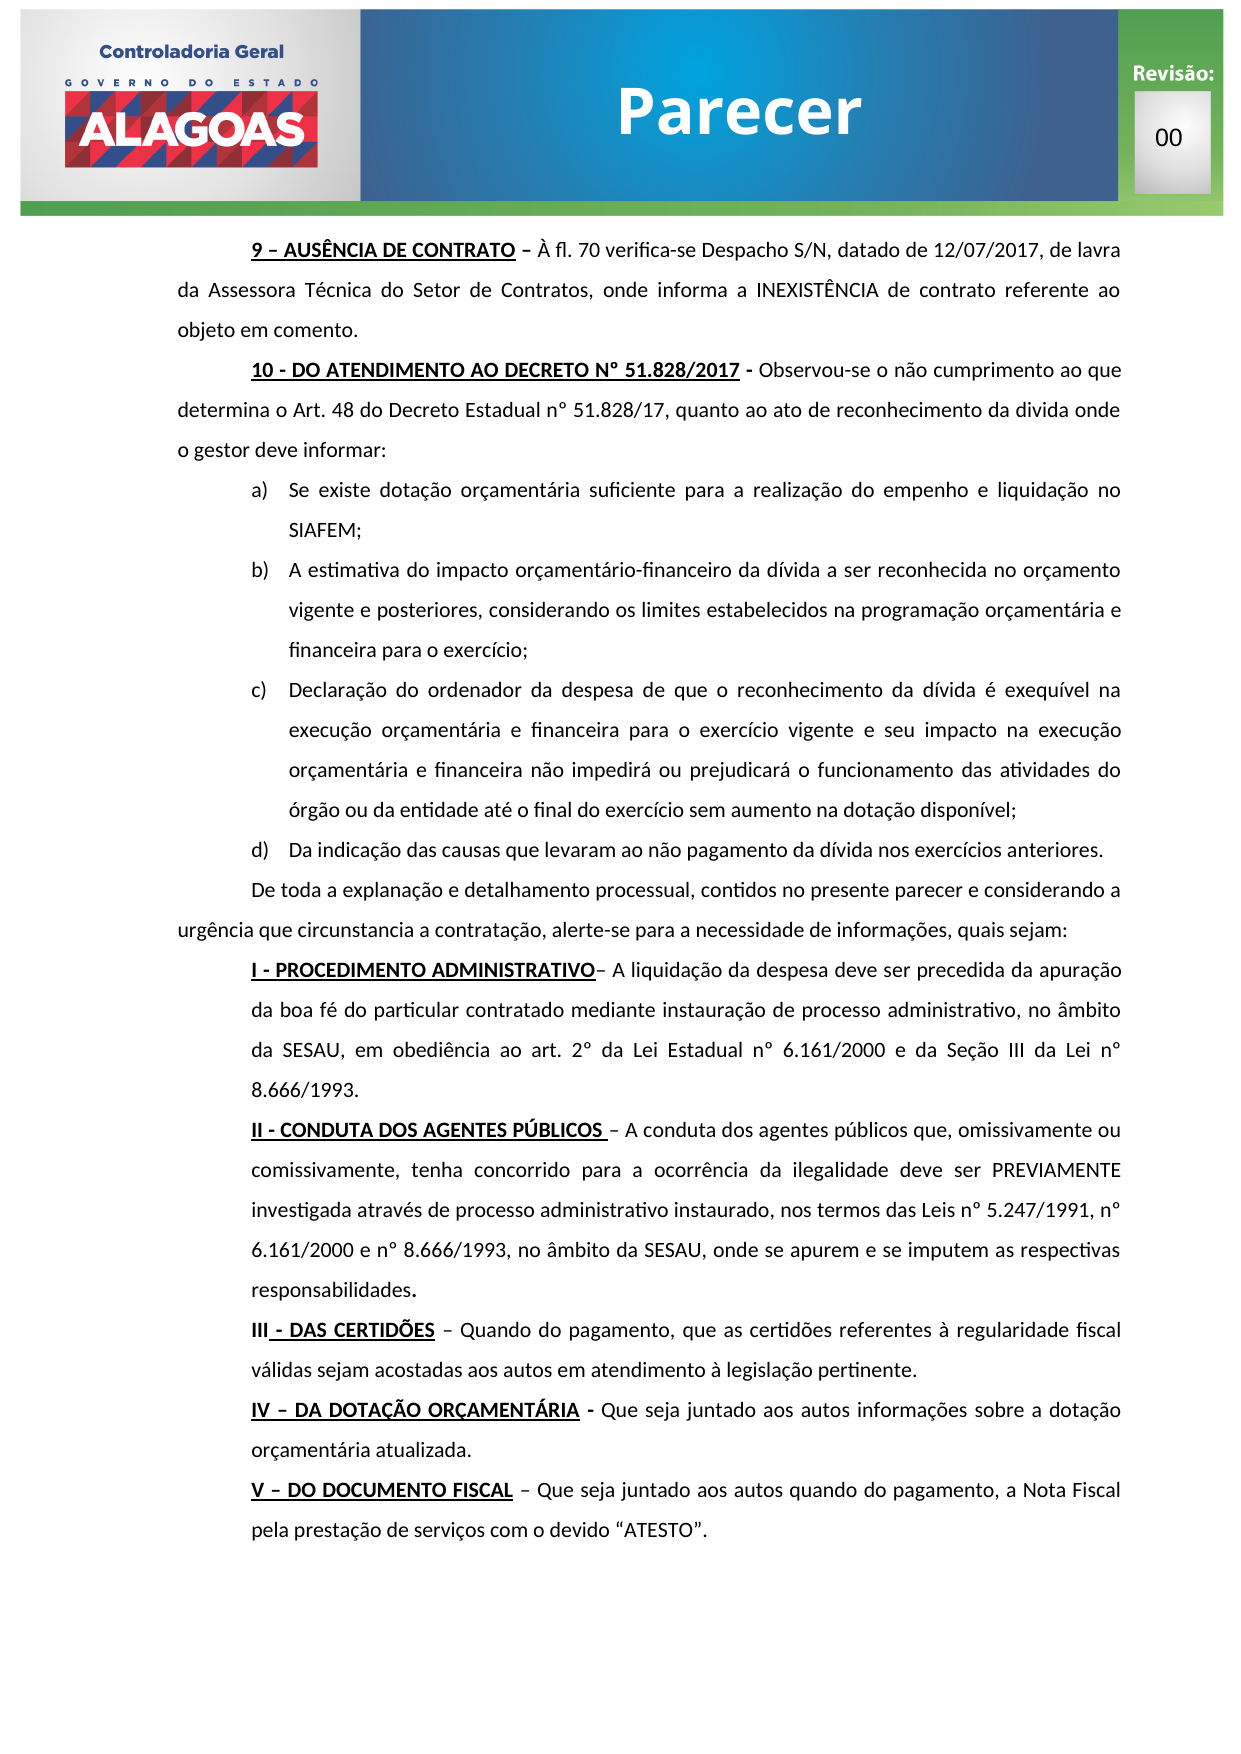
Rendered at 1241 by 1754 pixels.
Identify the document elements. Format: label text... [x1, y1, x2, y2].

list Da indicação das causas que levaram ao não pagamento da dívida nos exercícios anteriores. [251, 836, 1122, 863]
text III - DAS CERTIDÕES – Quando do pagamento, que as certidões referentes à regularidade fiscal válidas sejam acostadas aos autos em atendimento à legislação pertinente. [251, 1316, 1122, 1383]
text 10 - DO ATENDIMENTO AO DECRETO Nº 51.828/2017 - Observou-se o não cumprimento ao que determina o Art. 48 do Decreto Estadual nº 51.828/17, quanto ao ato de reconhecimento da divida onde o gestor deve informar: [177, 356, 1122, 463]
list Se existe dotação orçamentária suficiente para a realização do empenho e liquidação no SIAFEM; [251, 476, 1122, 543]
list A estimativa do impacto orçamentário-financeiro da dívida a ser reconhecida no orçamento vigente e posteriores, considerando os limites estabelecidos na programação orçamentária e financeira para o exercício; [251, 556, 1122, 663]
list Declaração do ordenador da despesa de que o reconhecimento da dívida é exequível na execução orçamentária e financeira para o exercício vigente e seu impacto na execução orçamentária e financeira não impedirá ou prejudicará o funcionamento das atividades do órgão ou da entidade até o final do exercício sem aumento na dotação disponível; [251, 676, 1122, 823]
text V – DO DOCUMENTO FISCAL – Que seja juntado aos autos quando do pagamento, a Nota Fiscal pela prestação de serviços com o devido “ATESTO”. [251, 1476, 1122, 1543]
text 9 – AUSÊNCIA DE CONTRATO – À fl. 70 verifica-se Despacho S/N, datado de 12/07/2017, de lavra da Assessora Técnica do Setor de Contratos, onde informa a INEXISTÊNCIA de contrato referente ao objeto em comento. [177, 236, 1122, 343]
text II - CONDUTA DOS AGENTES PÚBLICOS – A conduta dos agentes públicos que, omissivamente ou comissivamente, tenha concorrido para a ocorrência da ilegalidade deve ser PREVIAMENTE investigada através de processo administrativo instaurado, nos termos das Leis nº 5.247/1991, nº 6.161/2000 e nº 8.666/1993, no âmbito da SESAU, onde se apurem e se imputem as respectivas responsabilidades. [251, 1116, 1122, 1303]
text I - PROCEDIMENTO ADMINISTRATIVO– A liquidação da despesa deve ser precedida da apuração da boa fé do particular contratado mediante instauração de processo administrativo, no âmbito da SESAU, em obediência ao art. 2º da Lei Estadual nº 6.161/2000 e da Seção III da Lei nº 8.666/1993. [251, 956, 1122, 1103]
picture [20, 9, 1224, 216]
text IV – DA DOTAÇÃO ORÇAMENTÁRIA - Que seja juntado aos autos informações sobre a dotação orçamentária atualizada. [251, 1396, 1122, 1463]
text De toda a explanação e detalhamento processual, contidos no presente parecer e considerando a urgência que circunstancia a contratação, alerte-se para a necessidade de informações, quais sejam: [177, 876, 1122, 943]
